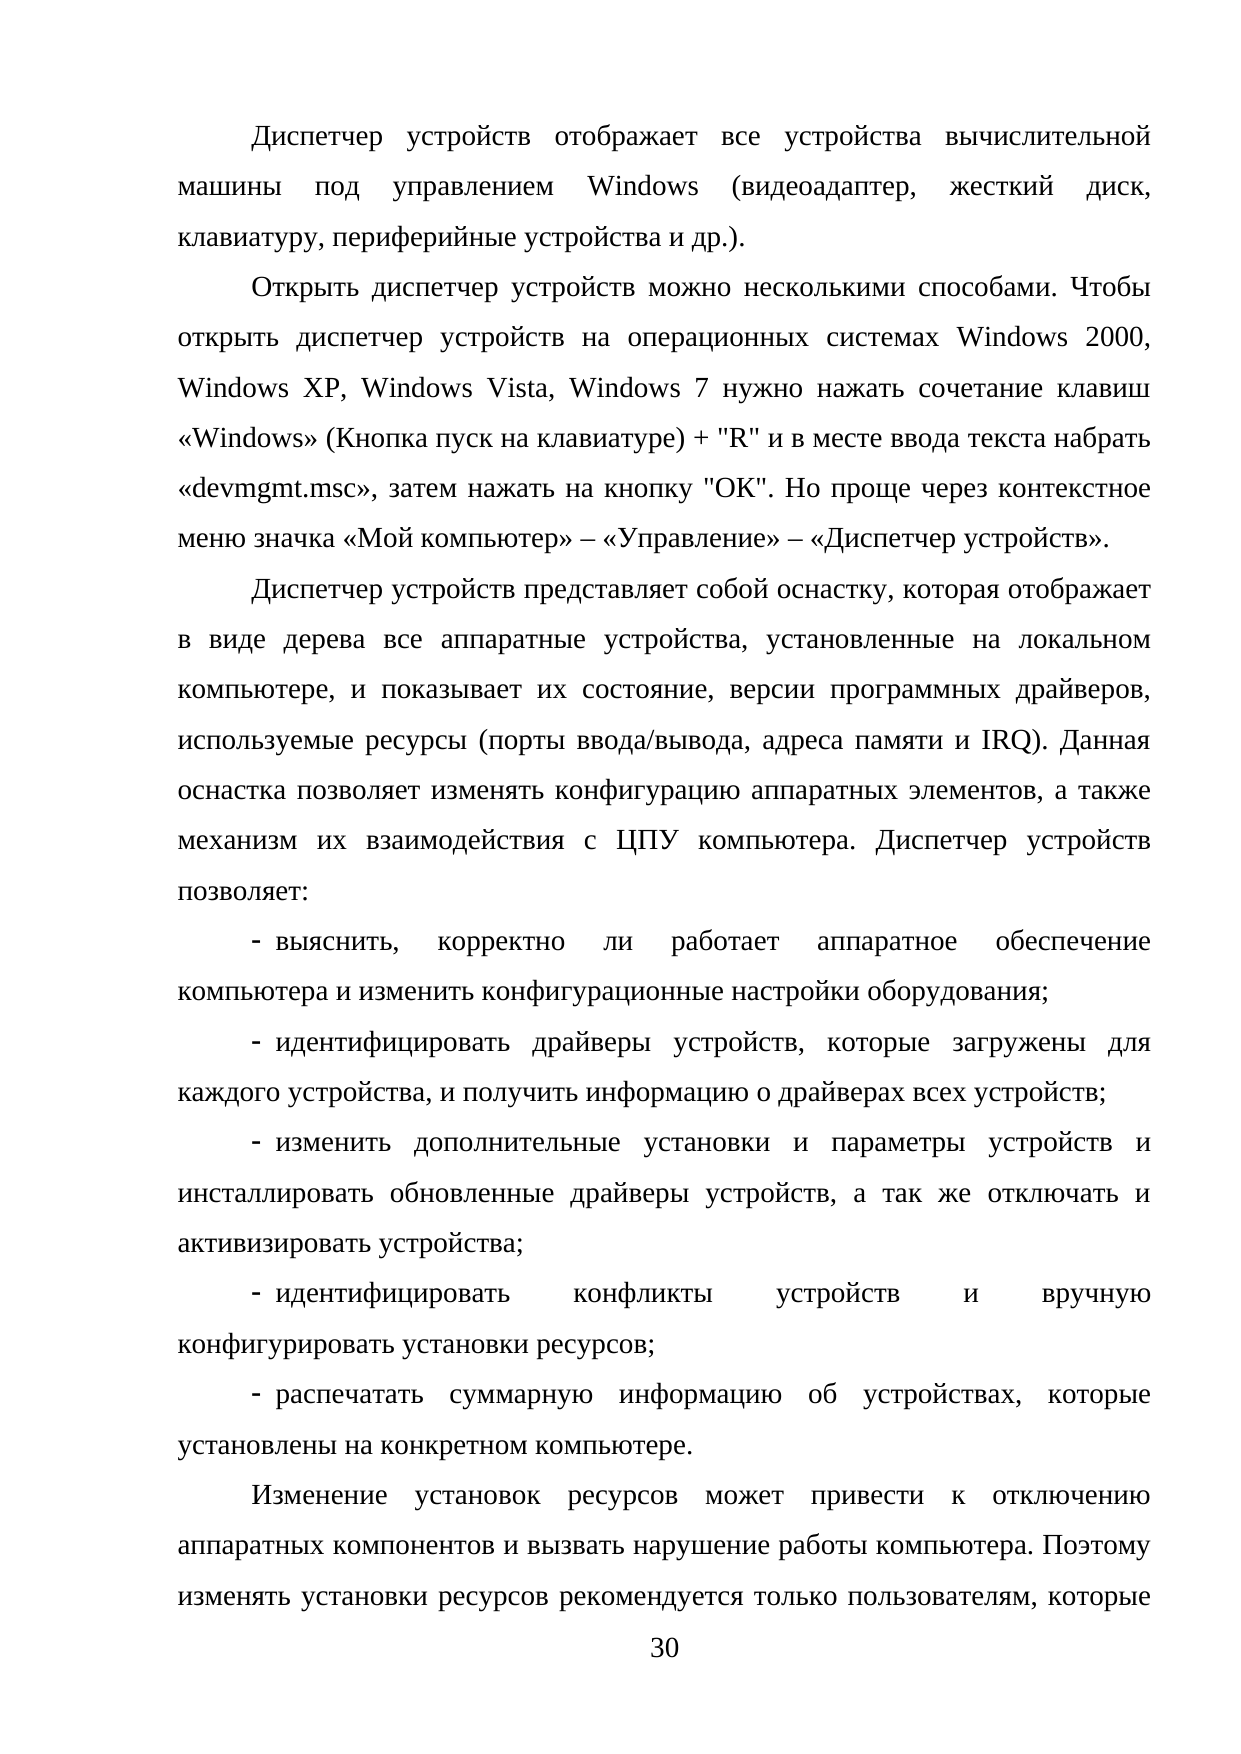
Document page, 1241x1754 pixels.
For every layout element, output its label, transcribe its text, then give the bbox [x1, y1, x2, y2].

text идентифицировать драйверы устройств, которые загружены для каждого устройства, и получить информацию о драйверах всех устройств; [177, 1024, 1152, 1108]
text Диспетчер устройств отображает все устройства вычислительной машины под управлением Windows (видеоадаптер, жесткий диск, клавиатуру, периферийные устройства и др.). [177, 118, 1152, 252]
text распечатать суммарную информацию об устройствах, которые установлены на конкретном компьютере. [177, 1376, 1152, 1460]
text Открыть диспетчер устройств можно несколькими способами. Чтобы открыть диспетчер устройств на операционных системах Windows 2000, Windows XP, Windows Vista, Windows 7 нужно нажать сочетание клавиш «Windows» (Кнопка пуск на клавиатуре) + "R" и в месте ввода текста набрать «devmgmt.msc», затем нажать на кнопку "ОК". Но проще через контекстное меню значка «Мой компьютер» – «Управление» – «Диспетчер устройств». [177, 269, 1152, 554]
text Диспетчер устройств представляет собой оснастку, которая отображает в виде дерева все аппаратные устройства, установленные на локальном компьютере, и показывает их состояние, версии программных драйверов, используемые ресурсы (порты ввода/вывода, адреса памяти и IRQ). Данная оснастка позволяет изменять конфигурацию аппаратных элементов, а также механизм их взаимодействия с ЦПУ компьютера. Диспетчер устройств позволяет: [177, 571, 1152, 906]
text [177, 1477, 1152, 1611]
text идентифицировать конфликты устройств и вручную конфигурировать установки ресурсов; [177, 1276, 1152, 1359]
text изменить дополнительные установки и параметры устройств и инсталлировать обновленные драйверы устройств, а так же отключать и активизировать устройства; [177, 1124, 1152, 1259]
text выяснить, корректно ли работает аппаратное обеспечение компьютера и изменить конфигурационные настройки оборудования; [177, 923, 1152, 1007]
